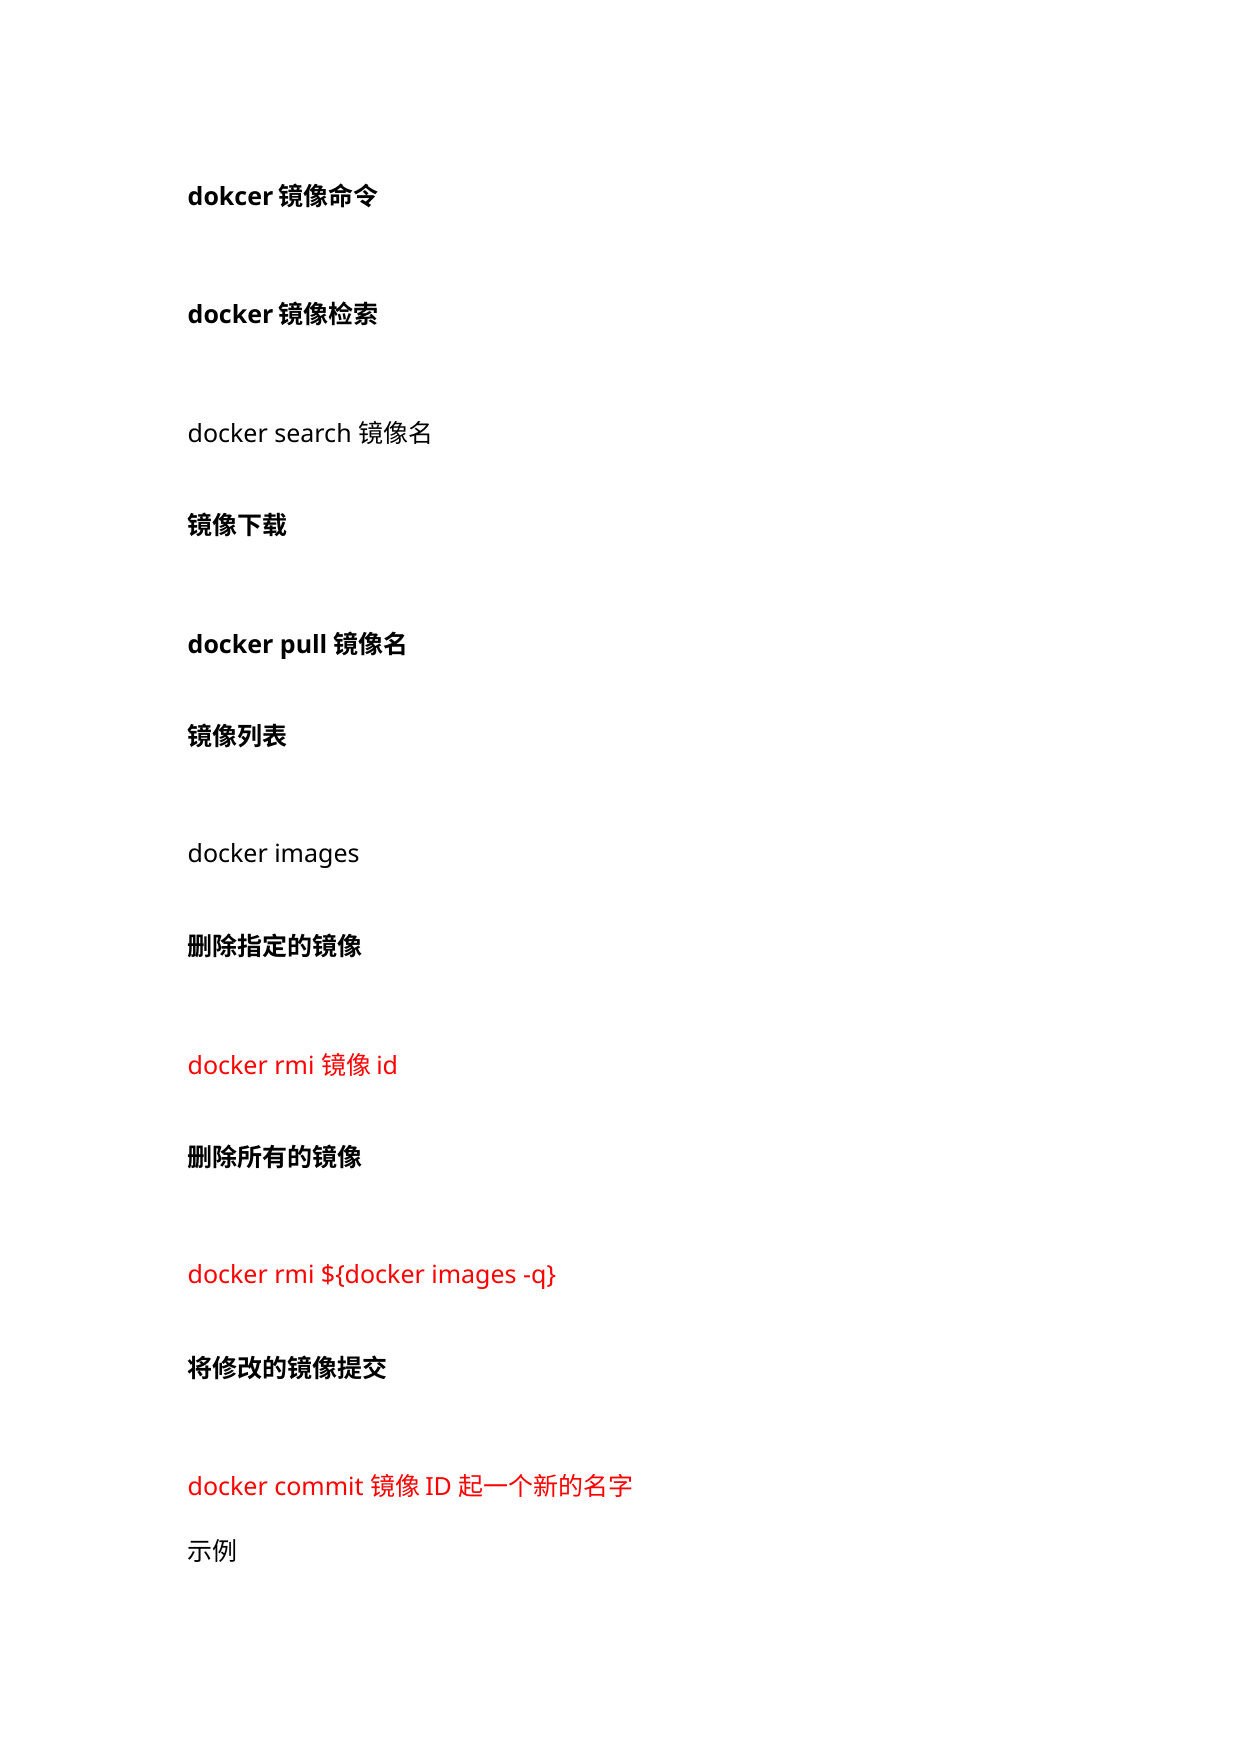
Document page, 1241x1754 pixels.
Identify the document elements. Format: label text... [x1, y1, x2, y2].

subtitle 镜像下载 [187, 491, 1053, 556]
text docker pull 镜像名 [187, 610, 1053, 675]
text docker search 镜像名 [187, 399, 1053, 464]
text docker rmi ${docker images -q} [187, 1242, 1053, 1307]
subtitle 将修改的镜像提交 [187, 1334, 1053, 1399]
subtitle 删除指定的镜像 [187, 912, 1053, 977]
text docker commit 镜像ID 起一个新的名字 [187, 1452, 1053, 1517]
text docker rmi 镜像id [187, 1031, 1053, 1096]
subtitle 删除所有的镜像 [187, 1123, 1053, 1188]
subtitle 镜像列表 [187, 702, 1053, 767]
text 示例 [187, 1517, 1053, 1582]
text docker images [187, 820, 1053, 885]
subtitle docker镜像检索 [187, 281, 1053, 346]
subtitle dokcer镜像命令 [187, 162, 1053, 227]
